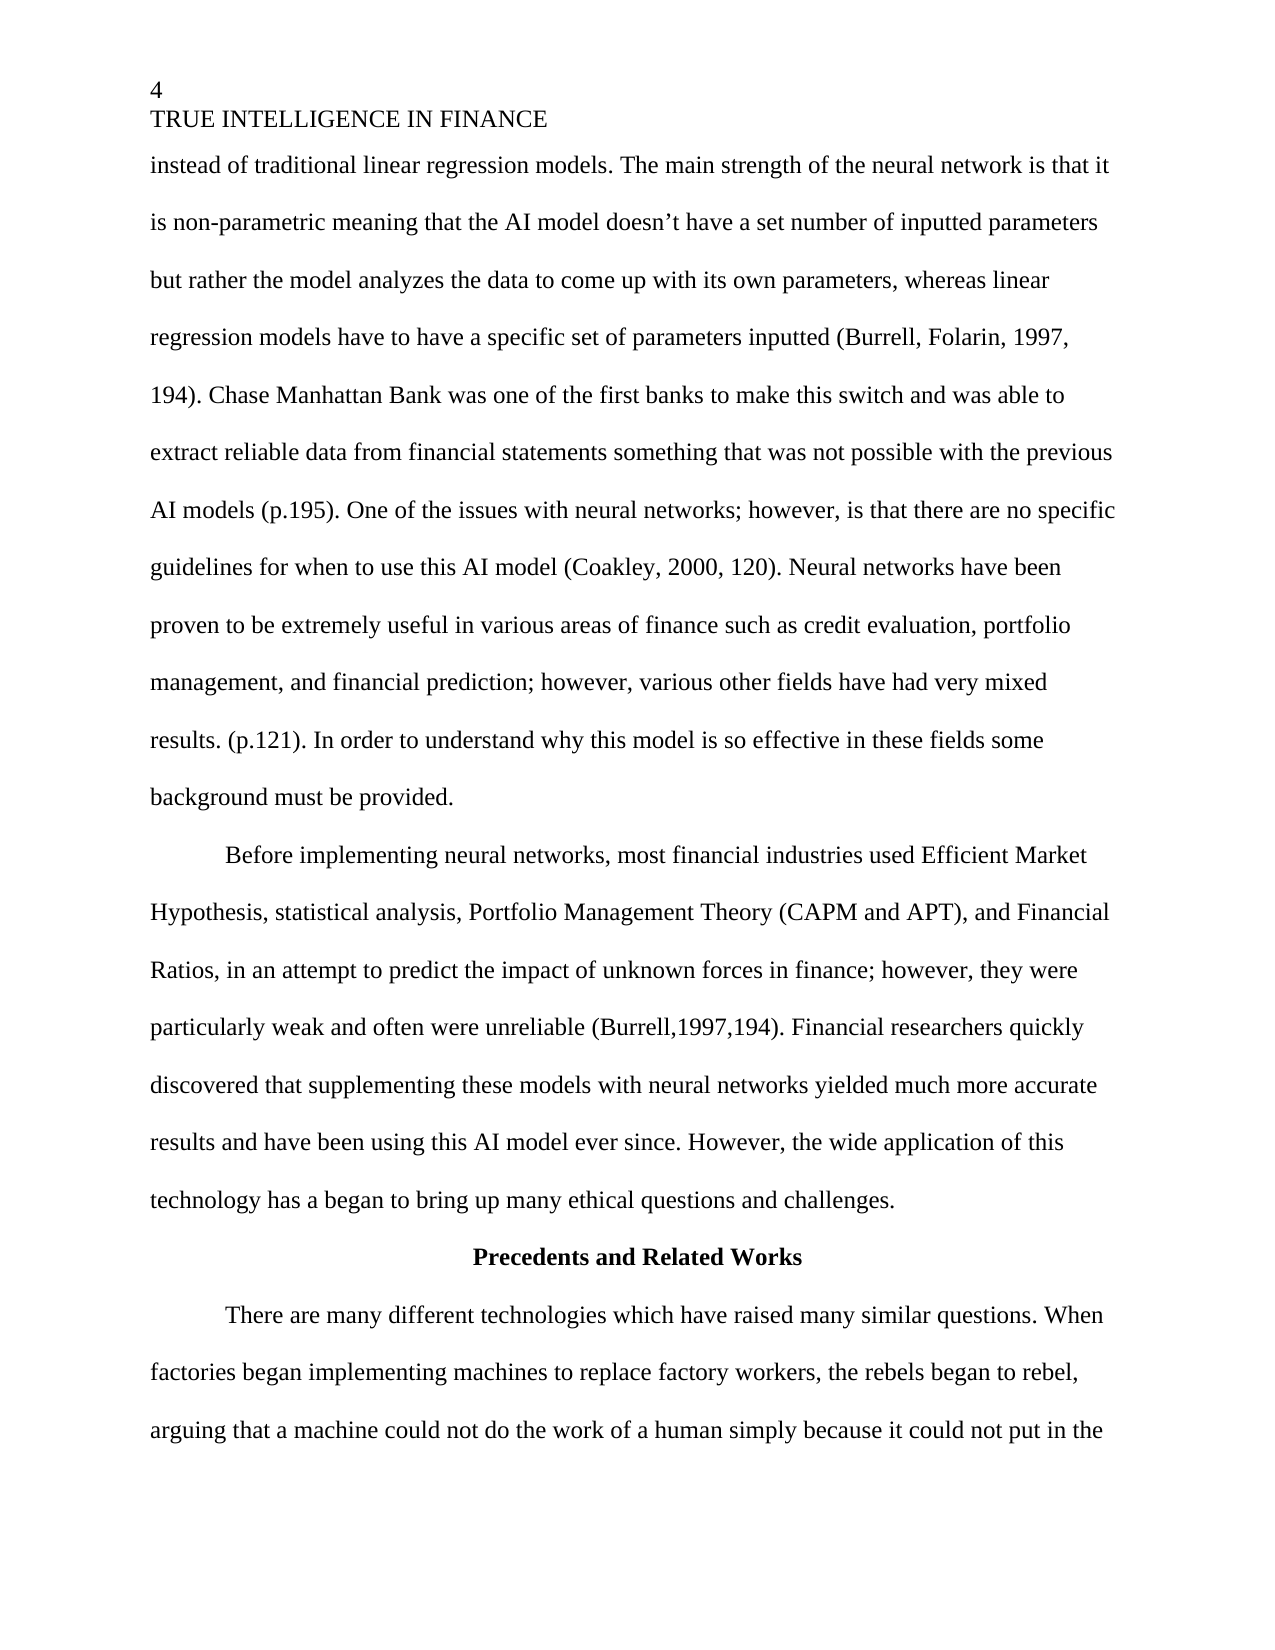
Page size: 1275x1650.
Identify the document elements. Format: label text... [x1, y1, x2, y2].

text Precedents and Related Works [150, 1242, 1125, 1271]
text Before implementing neural networks, most financial industries used Efficient Market Hypothesis, statistical analysis, Portfolio Management Theory (CAPM and APT), and Financial Ratios, in an attempt to predict the impact of unknown forces in finance; however, they were particularly weak and often were unreliable (Burrell,1997,194). Financial researchers quickly discovered that supplementing these models with neural networks yielded much more accurate results and have been using this AI model ever since. However, the wide application of this technology has a began to bring up many ethical questions and challenges. [150, 840, 1125, 1214]
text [150, 1300, 1125, 1444]
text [150, 150, 1125, 811]
